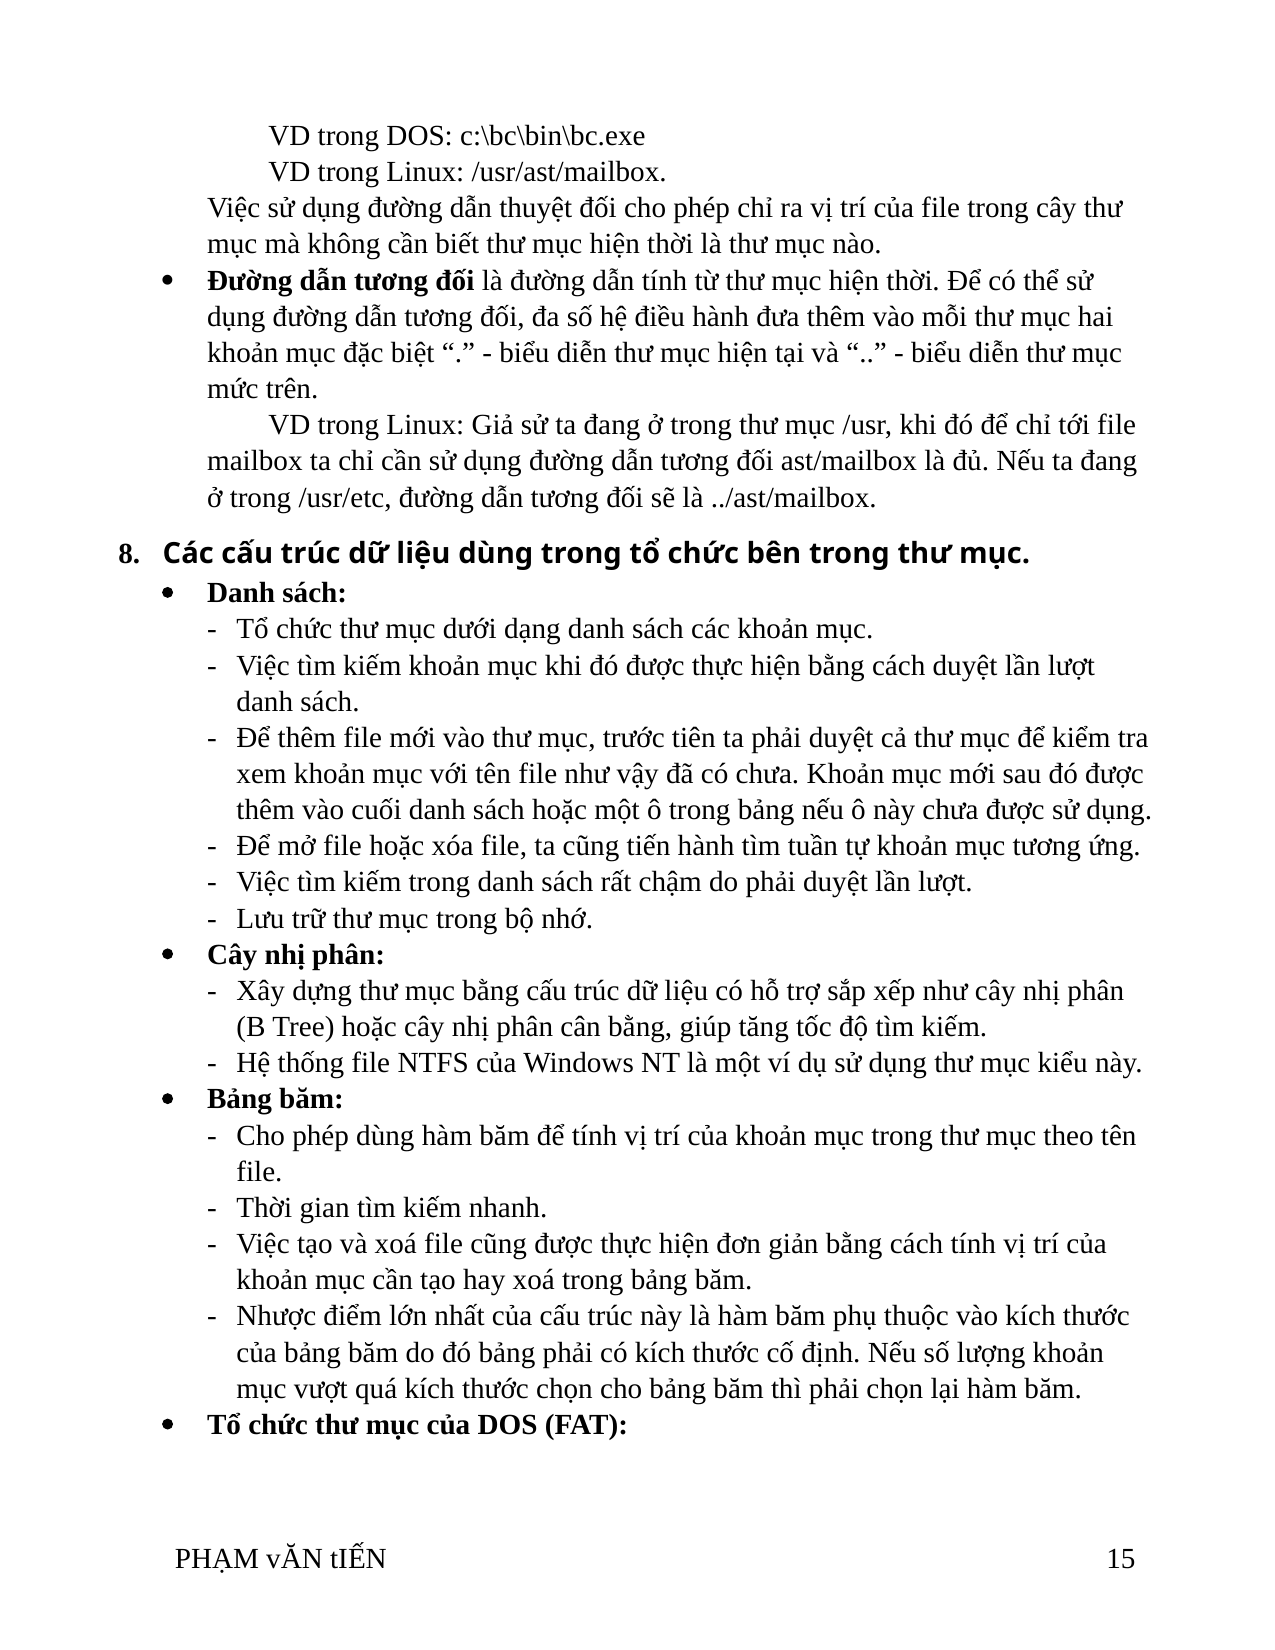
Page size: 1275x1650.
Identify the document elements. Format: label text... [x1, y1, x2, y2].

list Danh sách: [162, 575, 1157, 609]
list Đường dẫn tương đối là đường dẫn tính từ thư mục hiện thời. Để có thể sử dụng đường dẫn tương đối, đa số hệ điều hành đưa thêm vào mỗi thư mục hai khoản mục đặc biệt “.” - biểu diễn thư mục hiện tại và “..” - biểu diễn thư mục mức trên. [162, 263, 1157, 405]
list Cây nhị phân: [162, 937, 1157, 971]
list Việc tìm kiếm khoản mục khi đó được thực hiện bằng cách duyệt lần lượt danh sách. [207, 648, 1157, 717]
list Hệ thống file NTFS của Windows NT là một ví dụ sử dụng thư mục kiểu này. [207, 1045, 1157, 1079]
list Thời gian tìm kiếm nhanh. [207, 1190, 1157, 1224]
list Việc tìm kiếm trong danh sách rất chậm do phải duyệt lần lượt. [207, 864, 1157, 898]
subtitle Các cấu trúc dữ liệu dùng trong tổ chức bên trong thư mục. [118, 532, 1157, 572]
list Lưu trữ thư mục trong bộ nhớ. [207, 901, 1157, 934]
list Việc tạo và xoá file cũng được thực hiện đơn giản bằng cách tính vị trí của khoản mục cần tạo hay xoá trong bảng băm. [207, 1226, 1157, 1296]
list VD trong Linux: /usr/ast/mailbox. [268, 154, 1157, 188]
list Việc sử dụng đường dẫn thuyệt đối cho phép chỉ ra vị trí của file trong cây thư mục mà không cần biết thư mục hiện thời là thư mục nào. [207, 190, 1157, 260]
list Bảng băm: [162, 1082, 1157, 1115]
list Xây dựng thư mục bằng cấu trúc dữ liệu có hỗ trợ sắp xếp như cây nhị phân (B Tree) hoặc cây nhị phân cân bằng, giúp tăng tốc độ tìm kiếm. [207, 973, 1157, 1043]
list VD trong Linux: Giả sử ta đang ở trong thư mục /usr, khi đó để chỉ tới file mailbox ta chỉ cần sử dụng đường dẫn tương đối ast/mailbox là đủ. Nếu ta đang ở trong /usr/etc, đường dẫn tương đối sẽ là ../ast/mailbox. [207, 407, 1157, 513]
list Để mở file hoặc xóa file, ta cũng tiến hành tìm tuần tự khoản mục tương ứng. [207, 828, 1157, 862]
list Tổ chức thư mục của DOS (FAT): [162, 1407, 1157, 1441]
list Cho phép dùng hàm băm để tính vị trí của khoản mục trong thư mục theo tên file. [207, 1118, 1157, 1187]
list Để thêm file mới vào thư mục, trước tiên ta phải duyệt cả thư mục để kiểm tra xem khoản mục với tên file như vậy đã có chưa. Khoản mục mới sau đó được thêm vào cuối danh sách hoặc một ô trong bảng nếu ô này chưa được sử dụng. [207, 720, 1157, 826]
list Tổ chức thư mục dưới dạng danh sách các khoản mục. [207, 612, 1157, 645]
list VD trong DOS: c:\bc\bin\bc.exe [268, 118, 1157, 152]
list Nhược điểm lớn nhất của cấu trúc này là hàm băm phụ thuộc vào kích thước của bảng băm do đó bảng phải có kích thước cố định. Nếu số lượng khoản mục vượt quá kích thước chọn cho bảng băm thì phải chọn lại hàm băm. [207, 1298, 1157, 1404]
